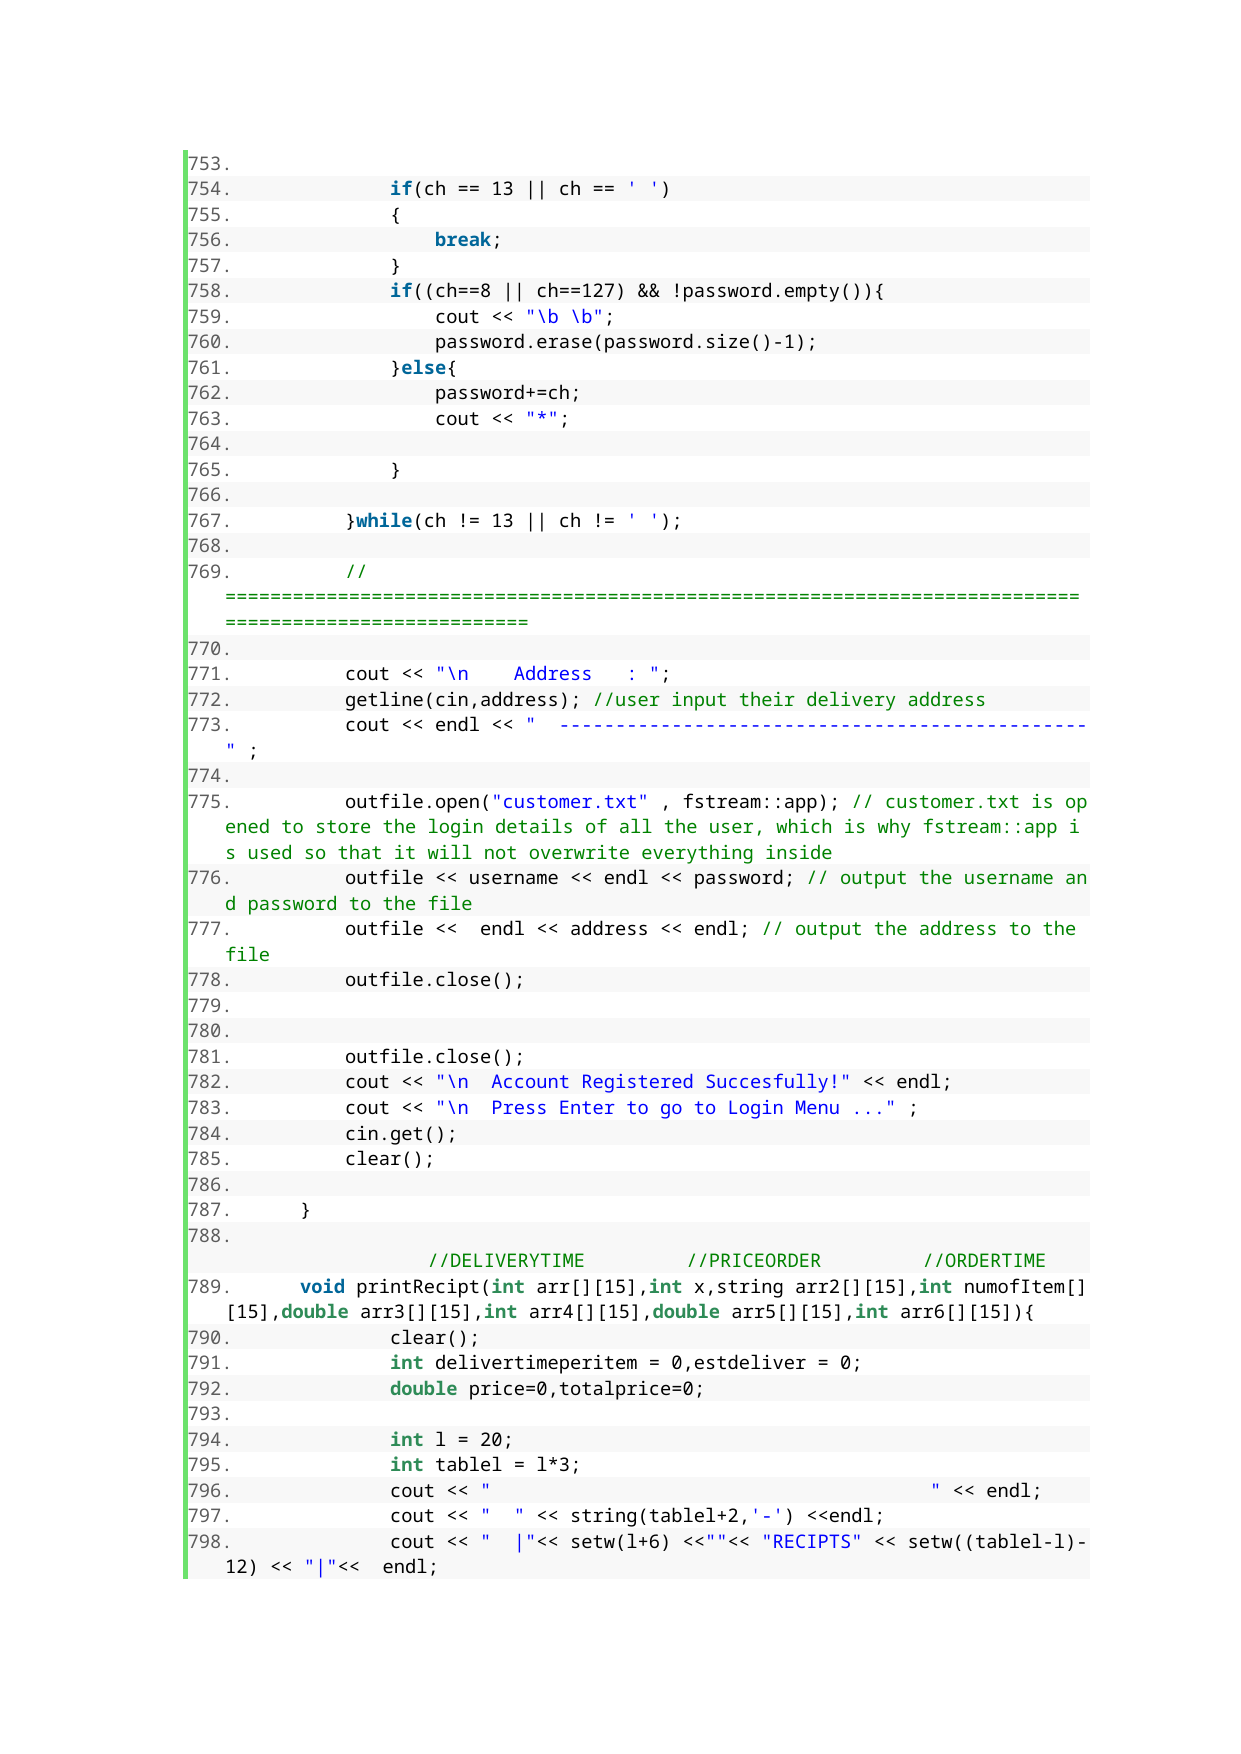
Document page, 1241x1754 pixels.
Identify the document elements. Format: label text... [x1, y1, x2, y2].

list } [188, 456, 1090, 482]
list }else{ [188, 354, 1090, 380]
list outfile.close(); [188, 967, 1090, 992]
list cout << "*"; [188, 405, 1090, 431]
list outfile.close(); [188, 1043, 1090, 1069]
list clear(); [188, 1324, 1090, 1349]
list outfile << username << endl << password; // output the username and password to the file [188, 864, 1090, 916]
list int delivertimeperitem = 0,estdeliver = 0; [188, 1349, 1090, 1375]
list if(ch == 13 || ch == ' ') [188, 176, 1090, 201]
list }while(ch != 13 || ch != ' '); [188, 507, 1090, 533]
list double price=0,totalprice=0; [188, 1375, 1090, 1401]
list cout << endl << " -----------------------------------------------" ; [188, 711, 1090, 762]
list void printRecipt(int arr[][15],int x,string arr2[][15],int numofItem[][15],double arr3[][15],int arr4[][15],double arr5[][15],int arr6[][15]){ [188, 1273, 1090, 1324]
list outfile.open("customer.txt" , fstream::app); // customer.txt is opened to store the login details of all the user, which is why fstream::app is used so that it will not overwrite everything inside [188, 788, 1090, 864]
list password+=ch; [188, 380, 1090, 405]
list cout << "\n Account Registered Succesfully!" << endl; [188, 1069, 1090, 1094]
list int tablel = l*3; [188, 1452, 1090, 1477]
list outfile << endl << address << endl; // output the address to the file [188, 916, 1090, 967]
list cout << " " << string(tablel+2,'-') <<endl; [188, 1503, 1090, 1528]
list password.erase(password.size()-1); [188, 329, 1090, 354]
list //DELIVERYTIME //PRICEORDER //ORDERTIME [188, 1222, 1090, 1273]
list break; [188, 227, 1090, 252]
list } [188, 1196, 1090, 1222]
list cout << " |"<< setw(l+6) <<""<< "RECIPTS" << setw((tablel-l)-12) << "|"<< endl; [188, 1528, 1090, 1579]
list cout << "\b \b"; [188, 303, 1090, 329]
list { [188, 201, 1090, 227]
list clear(); [188, 1145, 1090, 1171]
list cout << "\n Press Enter to go to Login Menu ..." ; [188, 1094, 1090, 1120]
list //======================================================================================================= [188, 558, 1090, 635]
list } [188, 252, 1090, 278]
list cout << " " << endl; [188, 1477, 1090, 1503]
list int l = 20; [188, 1426, 1090, 1452]
list getline(cin,address); //user input their delivery address [188, 686, 1090, 711]
list cout << "\n Address : "; [188, 660, 1090, 686]
list if((ch==8 || ch==127) && !password.empty()){ [188, 278, 1090, 303]
list cin.get(); [188, 1120, 1090, 1145]
